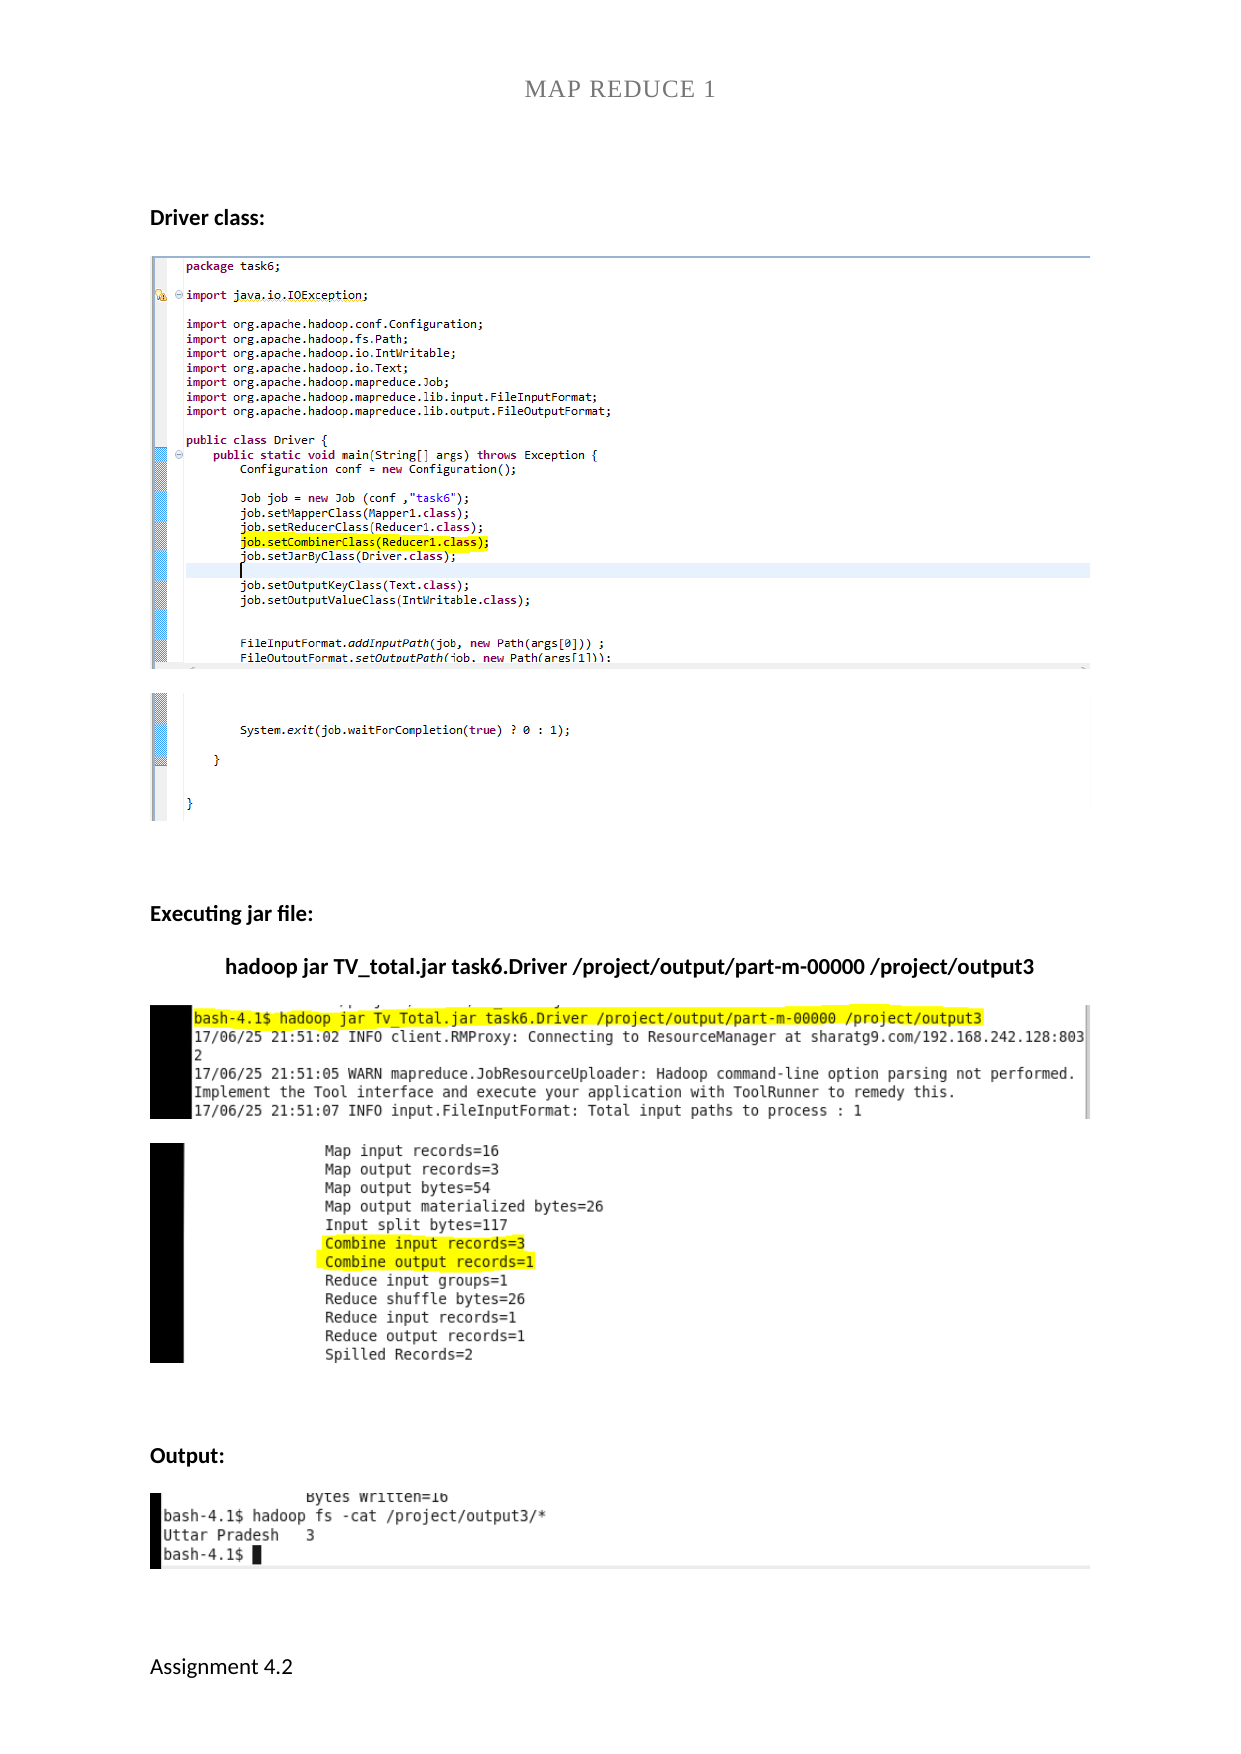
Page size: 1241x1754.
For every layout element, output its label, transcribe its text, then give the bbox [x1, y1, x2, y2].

text Executing jar file: [150, 899, 1090, 927]
picture [150, 693, 1091, 821]
picture [150, 1493, 1091, 1569]
picture [150, 256, 1091, 669]
text hadoop jar TV_total.jar task6.Driver /project/output/part-m-00000 /project/output3 [150, 952, 1090, 980]
picture [150, 1143, 1091, 1363]
text Driver class: [150, 203, 1090, 231]
picture [150, 1004, 1091, 1119]
text Output: [150, 1441, 1090, 1469]
